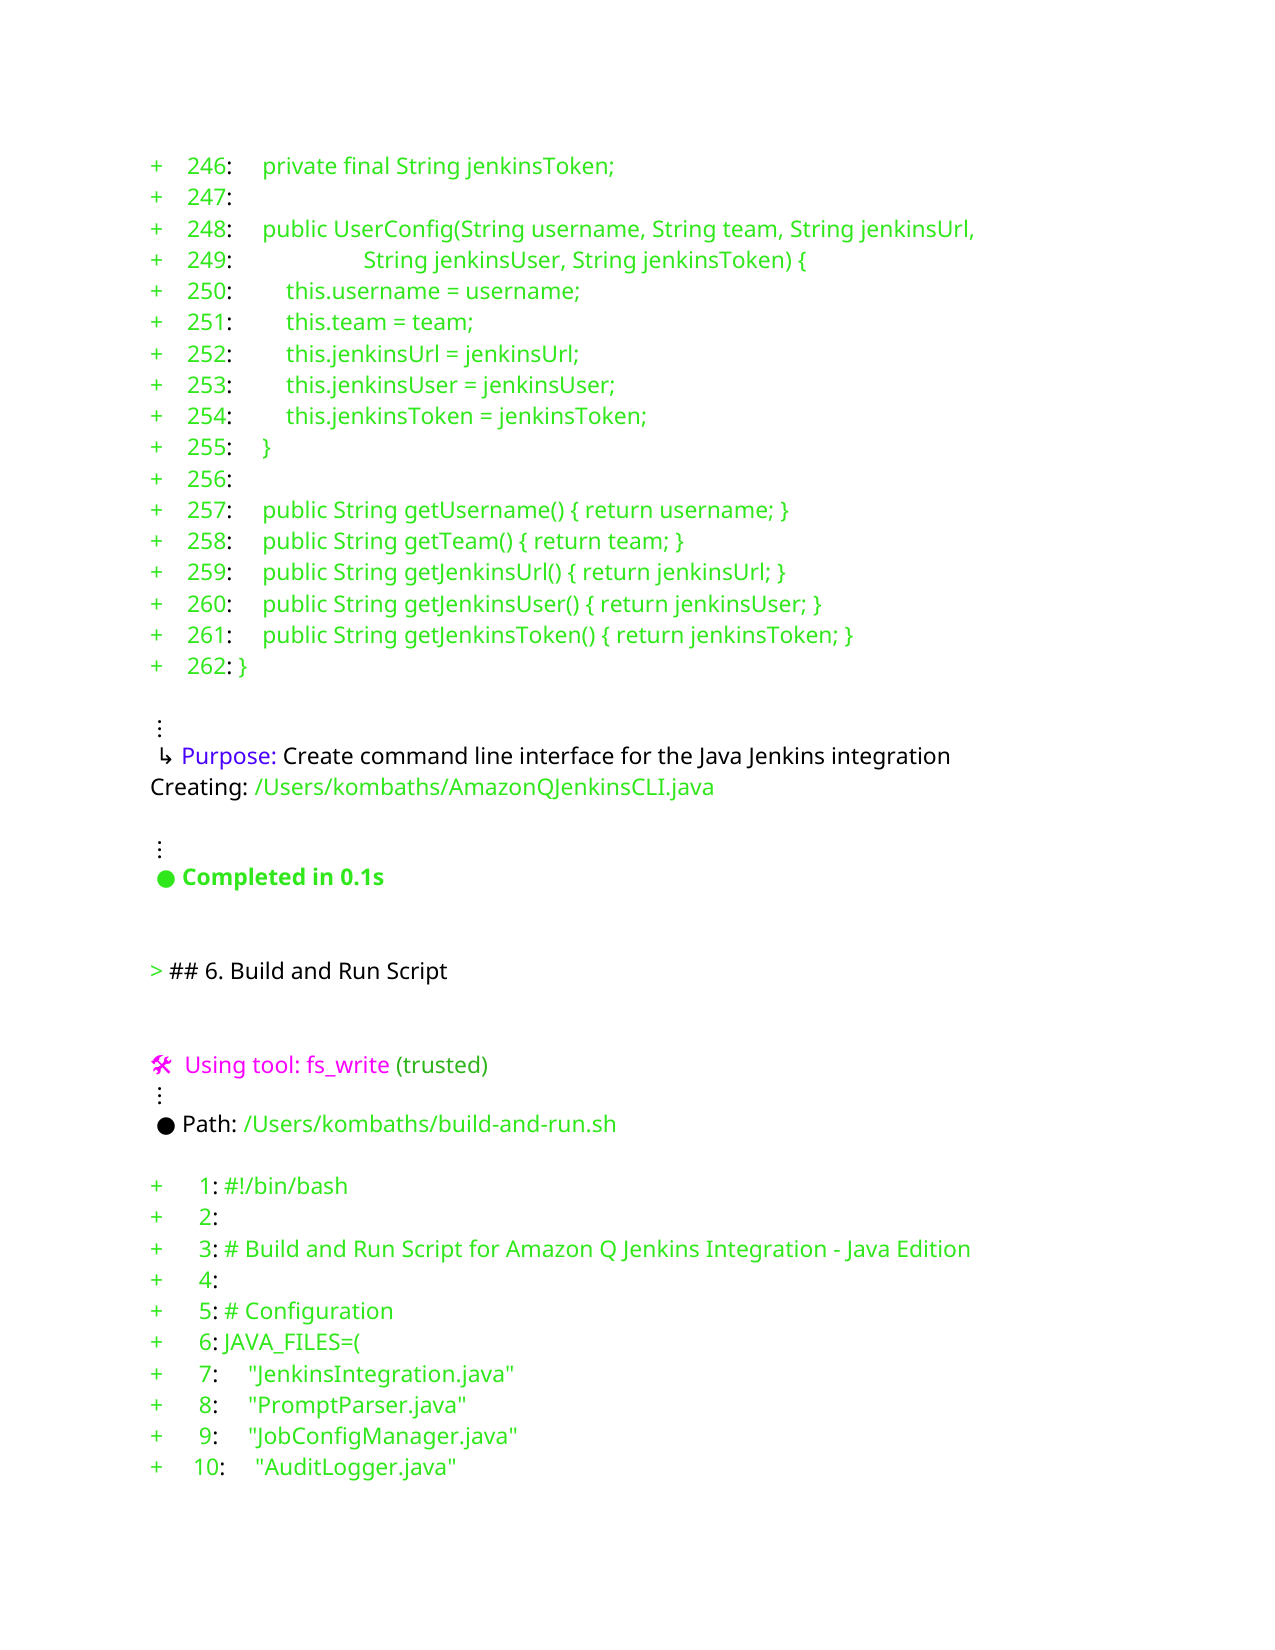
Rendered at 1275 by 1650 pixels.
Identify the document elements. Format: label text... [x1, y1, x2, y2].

text + 6: JAVA_FILES=( [150, 1326, 1125, 1357]
text + 256: [150, 462, 1125, 494]
text + 2: [150, 1201, 1125, 1232]
text + 1: #!/bin/bash [150, 1170, 1125, 1201]
text + 260: public String getJenkinsUser() { return jenkinsUser; } [150, 587, 1125, 619]
text 🛠️ Using tool: fs_write (trusted) [150, 1049, 1125, 1080]
text + 262: } [150, 650, 1125, 681]
text + 258: public String getTeam() { return team; } [150, 525, 1125, 556]
text + 254: this.jenkinsToken = jenkinsToken; [150, 400, 1125, 431]
text ⋮ [150, 834, 1125, 861]
text + 248: public UserConfig(String username, String team, String jenkinsUrl, [150, 212, 1125, 244]
text + 255: } [150, 431, 1125, 462]
text ● Path: /Users/kombaths/build-and-run.sh [150, 1107, 1125, 1139]
text ↳ Purpose: Create command line interface for the Java Jenkins integration [150, 740, 1125, 771]
text + 5: # Configuration [150, 1295, 1125, 1326]
text + 10: "AuditLogger.java" [150, 1451, 1125, 1482]
text + 9: "JobConfigManager.java" [150, 1420, 1125, 1451]
text ● Completed in 0.1s [150, 861, 1125, 892]
text ⋮ [150, 712, 1125, 740]
text + 247: [150, 181, 1125, 212]
text + 259: public String getJenkinsUrl() { return jenkinsUrl; } [150, 556, 1125, 587]
text + 250: this.username = username; [150, 275, 1125, 306]
text + 257: public String getUsername() { return username; } [150, 494, 1125, 525]
text + 261: public String getJenkinsToken() { return jenkinsToken; } [150, 619, 1125, 650]
text ⋮ [150, 1080, 1125, 1107]
text + 252: this.jenkinsUrl = jenkinsUrl; [150, 337, 1125, 369]
text + 249: String jenkinsUser, String jenkinsToken) { [150, 244, 1125, 275]
text > ## 6. Build and Run Script [150, 955, 1125, 986]
text + 3: # Build and Run Script for Amazon Q Jenkins Integration - Java Edition [150, 1232, 1125, 1264]
text + 4: [150, 1264, 1125, 1295]
text + 8: "PromptParser.java" [150, 1389, 1125, 1420]
text + 253: this.jenkinsUser = jenkinsUser; [150, 369, 1125, 400]
text + 246: private final String jenkinsToken; [150, 150, 1125, 181]
text + 7: "JenkinsIntegration.java" [150, 1357, 1125, 1389]
text Creating: /Users/kombaths/AmazonQJenkinsCLI.java [150, 771, 1125, 802]
text + 251: this.team = team; [150, 306, 1125, 337]
